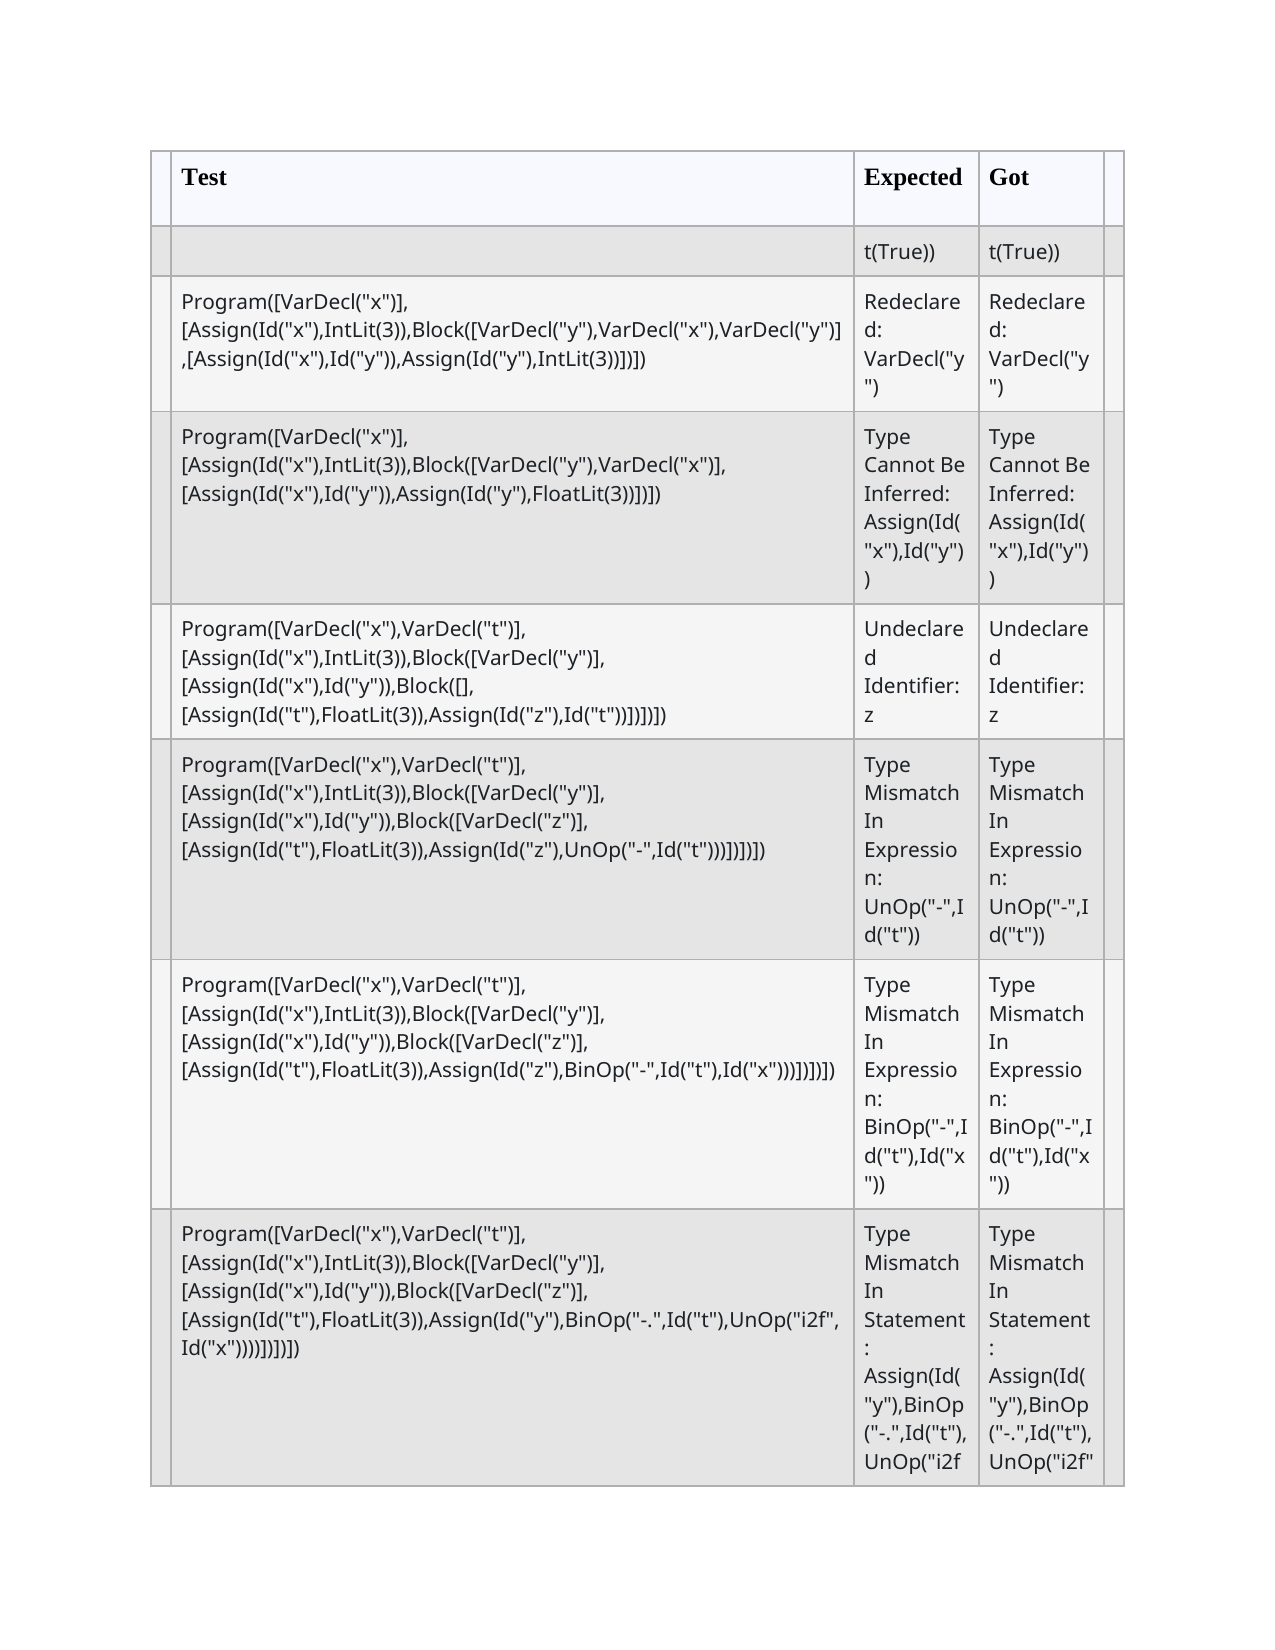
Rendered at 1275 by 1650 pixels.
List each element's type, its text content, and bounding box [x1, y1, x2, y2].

table_header [152, 152, 170, 225]
table_cell Undeclared Identifier: z [855, 605, 978, 738]
table_cell [1105, 227, 1123, 275]
table_header Expected [855, 152, 978, 225]
table_cell Redeclared: VarDecl("y") [980, 277, 1103, 411]
table_cell Type Mismatch In Expression: BinOp("-",Id("t"),Id("x")) [855, 960, 978, 1208]
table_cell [980, 1210, 1103, 1485]
table_cell [1105, 605, 1123, 738]
table_cell Type Mismatch In Expression: UnOp("-",Id("t")) [980, 740, 1103, 959]
table_cell [1105, 277, 1123, 411]
table_cell [152, 227, 170, 275]
table_cell [1105, 1210, 1123, 1485]
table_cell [855, 1210, 978, 1485]
table_cell Program([VarDecl("x")],[Assign(Id("x"),IntLit(3)),Block([VarDecl("y"),VarDecl("x"),VarDecl("y")],[Assign(Id("x"),Id("y")),Assign(Id("y"),IntLit(3))])]) [172, 277, 853, 411]
table_header [1105, 152, 1123, 225]
table_cell [152, 960, 170, 1208]
table_cell Undeclared Identifier: z [980, 605, 1103, 738]
table_cell Program([VarDecl("x"),VarDecl("t")],[Assign(Id("x"),IntLit(3)),Block([VarDecl("y")],[Assign(Id("x"),Id("y")),Block([],[Assign(Id("t"),FloatLit(3)),Assign(Id("z"),Id("t"))])])]) [172, 605, 853, 738]
table_cell Redeclared: VarDecl("y") [855, 277, 978, 411]
table_cell Program([VarDecl("x"),VarDecl("t")],[Assign(Id("x"),IntLit(3)),Block([VarDecl("y")],[Assign(Id("x"),Id("y")),Block([VarDecl("z")],[Assign(Id("t"),FloatLit(3)),Assign(Id("z"),UnOp("-",Id("t")))])])]) [172, 740, 853, 959]
table_cell Type Cannot Be Inferred: Assign(Id("x"),Id("y")) [980, 412, 1103, 603]
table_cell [172, 227, 853, 275]
table_cell [152, 412, 170, 603]
table_header Test [172, 152, 853, 225]
table_cell [1105, 740, 1123, 959]
table_cell Type Cannot Be Inferred: Assign(Id("x"),Id("y")) [855, 412, 978, 603]
table_cell Type Mismatch In Expression: BinOp("-",Id("t"),Id("x")) [980, 960, 1103, 1208]
table_cell [1105, 412, 1123, 603]
table_cell [152, 740, 170, 959]
table_cell [152, 605, 170, 738]
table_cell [855, 227, 978, 275]
table_cell [152, 277, 170, 411]
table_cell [172, 1210, 853, 1485]
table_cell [980, 227, 1103, 275]
table_header Got [980, 152, 1103, 225]
table_cell Program([VarDecl("x")],[Assign(Id("x"),IntLit(3)),Block([VarDecl("y"),VarDecl("x")],[Assign(Id("x"),Id("y")),Assign(Id("y"),FloatLit(3))])]) [172, 412, 853, 603]
table_cell [1105, 960, 1123, 1208]
table_cell [152, 1210, 170, 1485]
table_cell Program([VarDecl("x"),VarDecl("t")],[Assign(Id("x"),IntLit(3)),Block([VarDecl("y")],[Assign(Id("x"),Id("y")),Block([VarDecl("z")],[Assign(Id("t"),FloatLit(3)),Assign(Id("z"),BinOp("-",Id("t"),Id("x")))])])]) [172, 960, 853, 1208]
table_cell Type Mismatch In Expression: UnOp("-",Id("t")) [855, 740, 978, 959]
